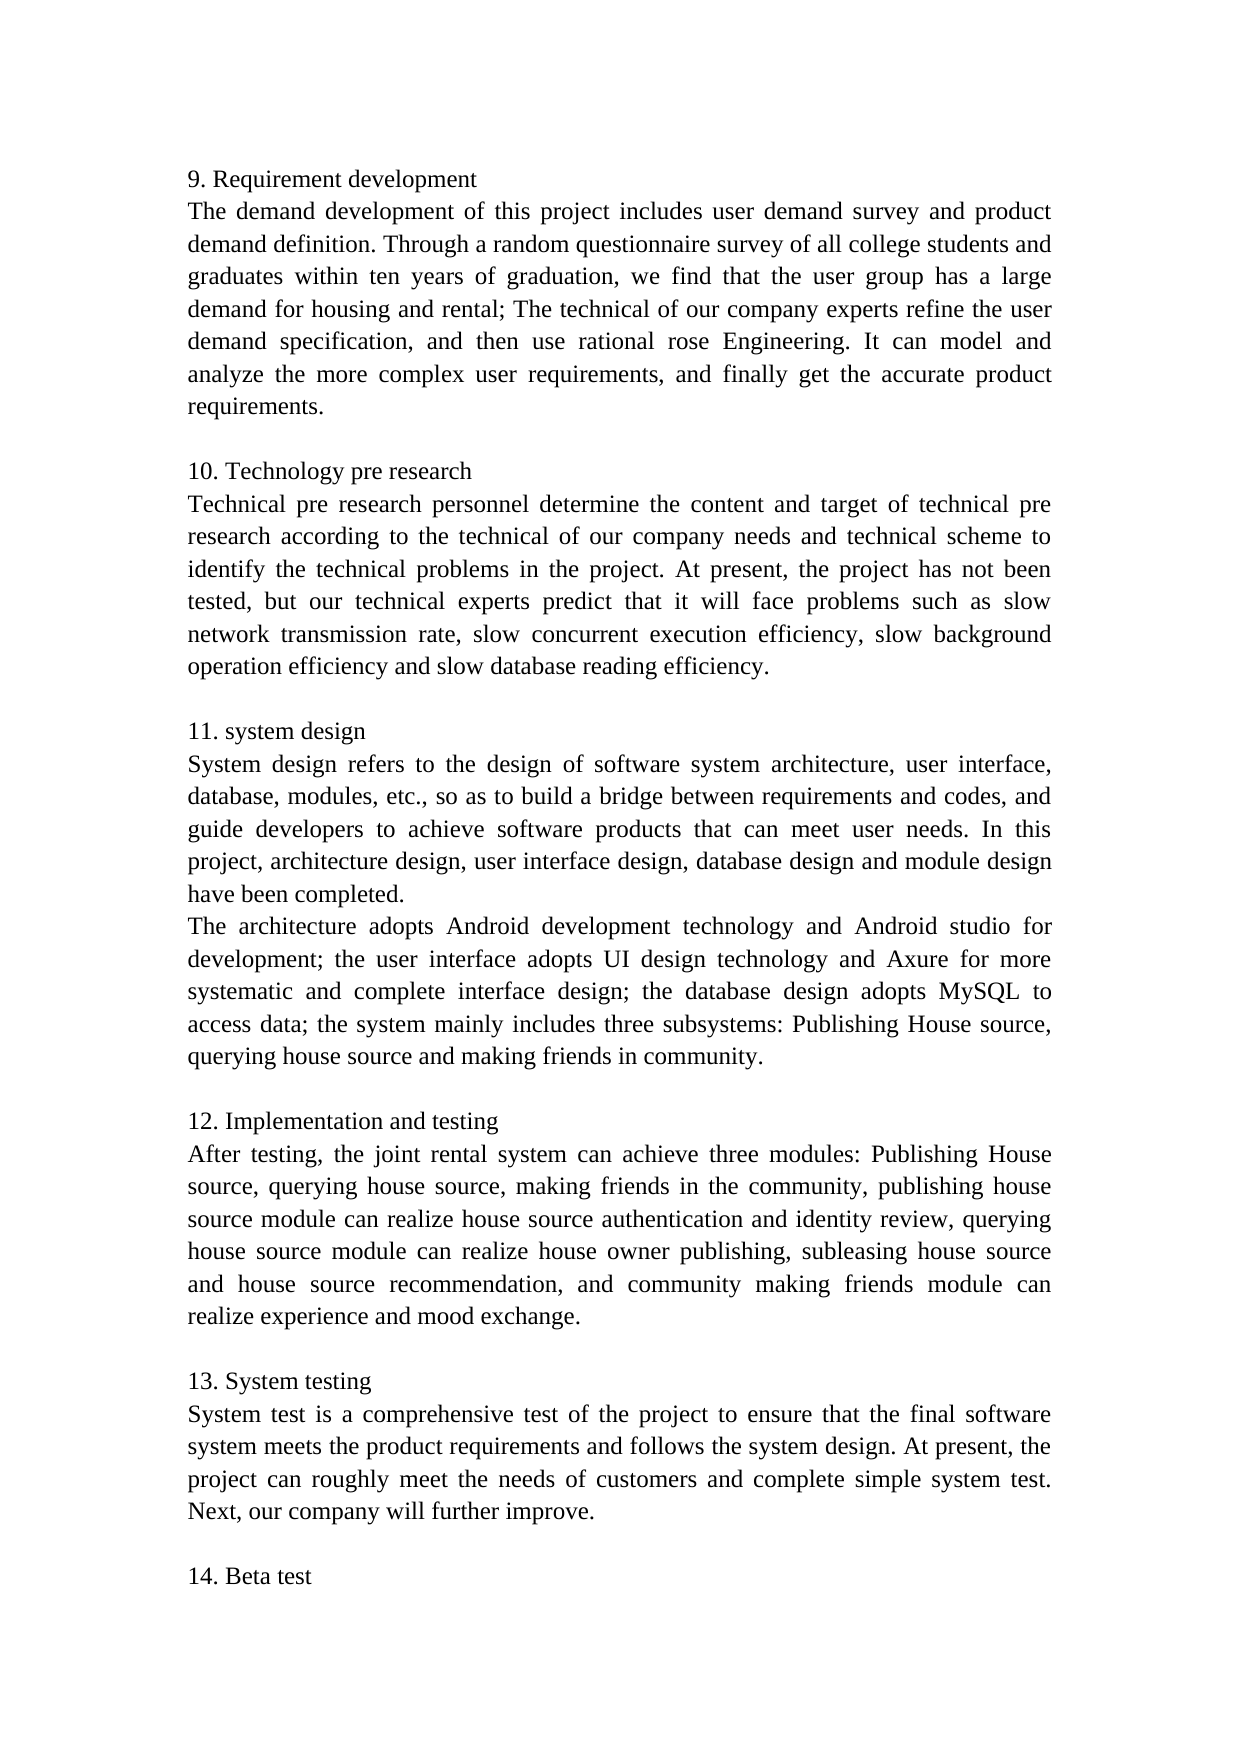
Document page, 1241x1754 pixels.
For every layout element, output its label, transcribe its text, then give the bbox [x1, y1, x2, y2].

text Technical pre research personnel determine the content and target of technical pre research according to the technical of our company needs and technical scheme to identify the technical problems in the project. At present, the project has not been tested, but our technical experts predict that it will face problems such as slow network transmission rate, slow concurrent execution efficiency, slow background operation efficiency and slow database reading efficiency. [187, 487, 1053, 682]
text 12. Implementation and testing [187, 1104, 1053, 1137]
text After testing, the joint rental system can achieve three modules: Publishing House source, querying house source, making friends in the community, publishing house source module can realize house source authentication and identity review, querying house source module can realize house owner publishing, subleasing house source and house source recommendation, and community making friends module can realize experience and mood exchange. [187, 1137, 1053, 1332]
text The demand development of this project includes user demand survey and product demand definition. Through a random questionnaire survey of all college students and graduates within ten years of graduation, we find that the user group has a large demand for housing and rental; The technical of our company experts refine the user demand specification, and then use rational rose Engineering. It can model and analyze the more complex user requirements, and finally get the accurate product requirements. [187, 194, 1053, 422]
text The architecture adopts Android development technology and Android studio for development; the user interface adopts UI design technology and Axure for more systematic and complete interface design; the database design adopts MySQL to access data; the system mainly includes three subsystems: Publishing House source, querying house source and making friends in community. [187, 909, 1053, 1072]
text 10. Technology pre research [187, 454, 1053, 487]
text 13. System testing [187, 1364, 1053, 1397]
text 9. Requirement development [187, 162, 1053, 194]
text System design refers to the design of software system architecture, user interface, database, modules, etc., so as to build a bridge between requirements and codes, and guide developers to achieve software products that can meet user needs. In this project, architecture design, user interface design, database design and module design have been completed. [187, 747, 1053, 909]
text System test is a comprehensive test of the project to ensure that the final software system meets the product requirements and follows the system design. At present, the project can roughly meet the needs of customers and complete simple system test. Next, our company will further improve. [187, 1397, 1053, 1527]
text 14. Beta test [187, 1559, 1053, 1592]
text 11. system design [187, 714, 1053, 747]
